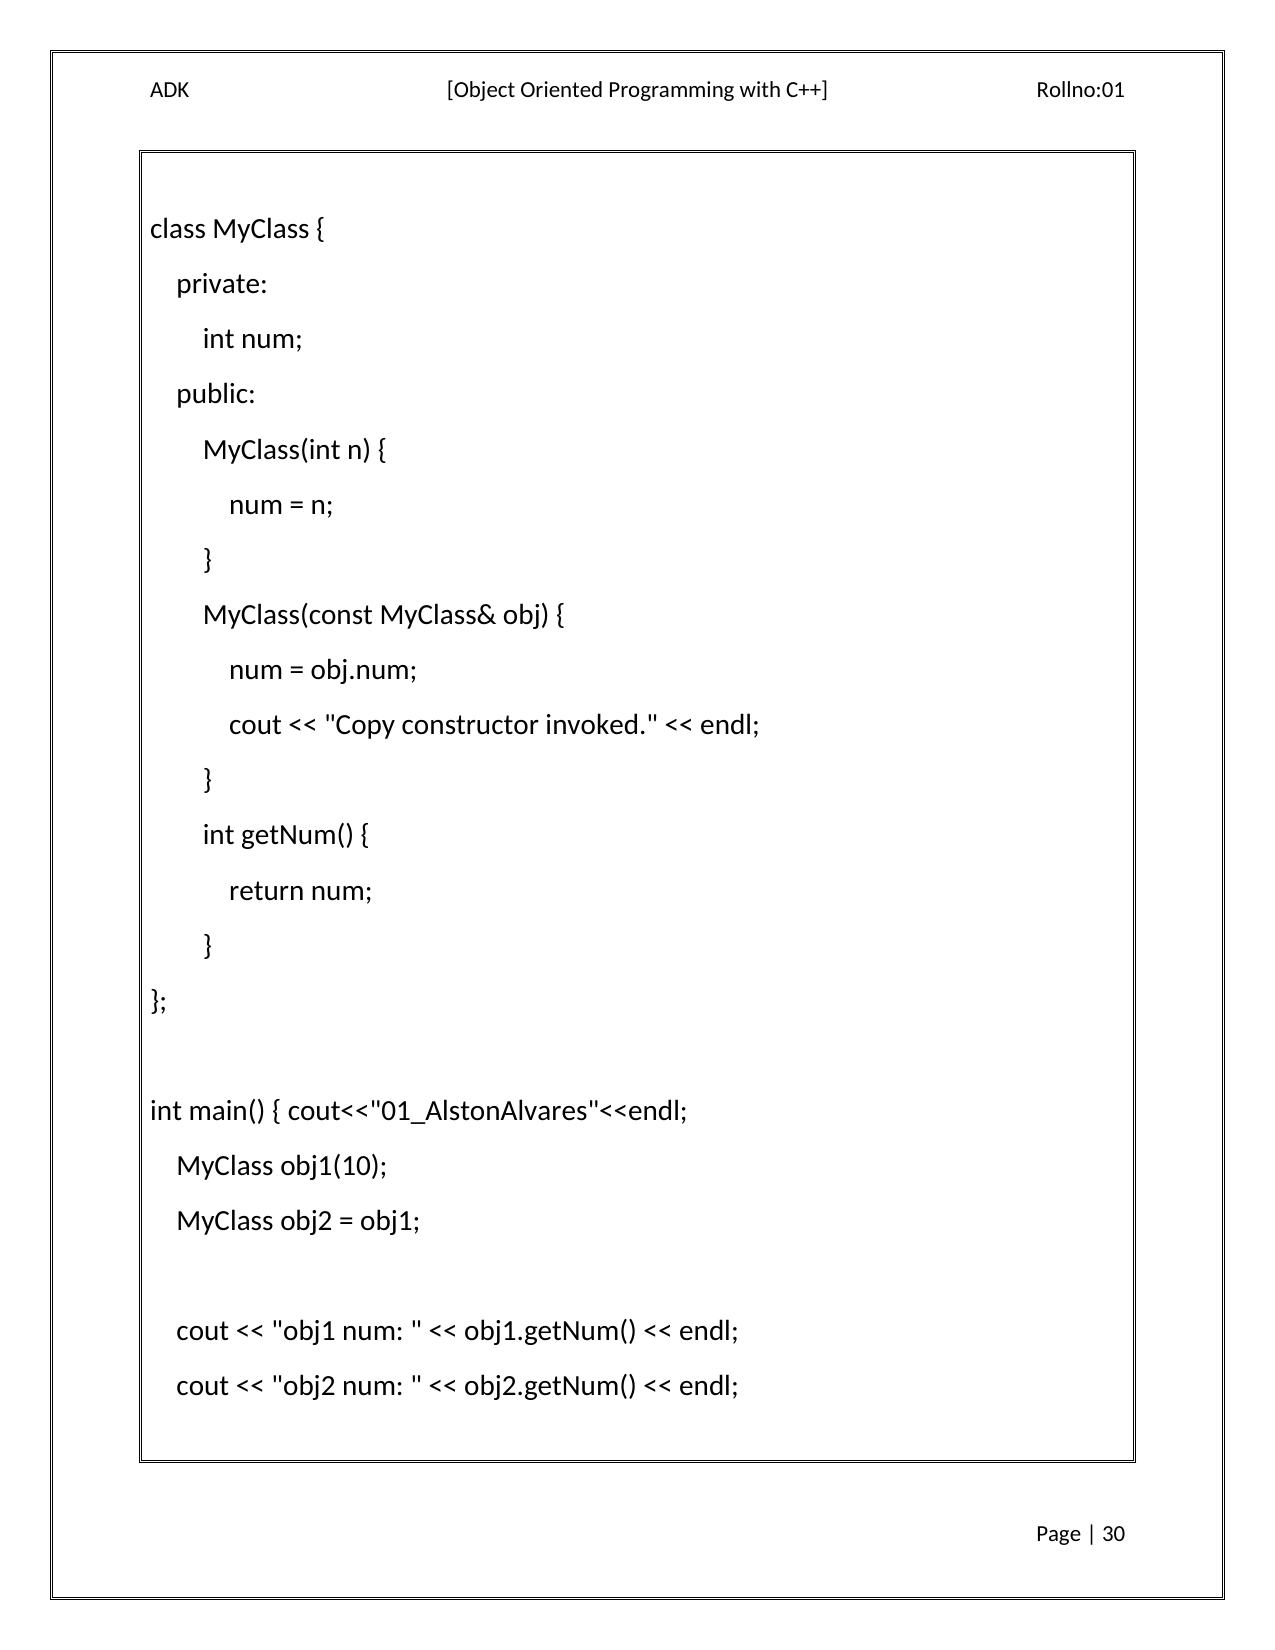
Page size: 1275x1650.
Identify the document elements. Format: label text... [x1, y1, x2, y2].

text } [142, 536, 1133, 577]
text private: [142, 260, 1133, 301]
text } [142, 756, 1133, 797]
text MyClass(const MyClass& obj) { [142, 591, 1133, 632]
text } [142, 921, 1133, 962]
text num = obj.num; [142, 646, 1133, 687]
text }; [142, 977, 1133, 1017]
text cout << "obj2 num: " << obj2.getNum() << endl; [142, 1362, 1133, 1403]
text MyClass obj2 = obj1; [142, 1197, 1133, 1238]
text MyClass(int n) { [142, 426, 1133, 466]
text int num; [142, 315, 1133, 356]
text public: [142, 370, 1133, 411]
text int getNum() { [142, 811, 1133, 852]
text cout << "Copy constructor invoked." << endl; [142, 701, 1133, 742]
text MyClass obj1(10); [142, 1142, 1133, 1183]
text num = n; [142, 481, 1133, 521]
text int main() { cout<<"01_AlstonAlvares"<<endl; [142, 1087, 1133, 1128]
text cout << "obj1 num: " << obj1.getNum() << endl; [142, 1307, 1133, 1348]
text return num; [142, 866, 1133, 907]
text class MyClass { [142, 205, 1133, 246]
